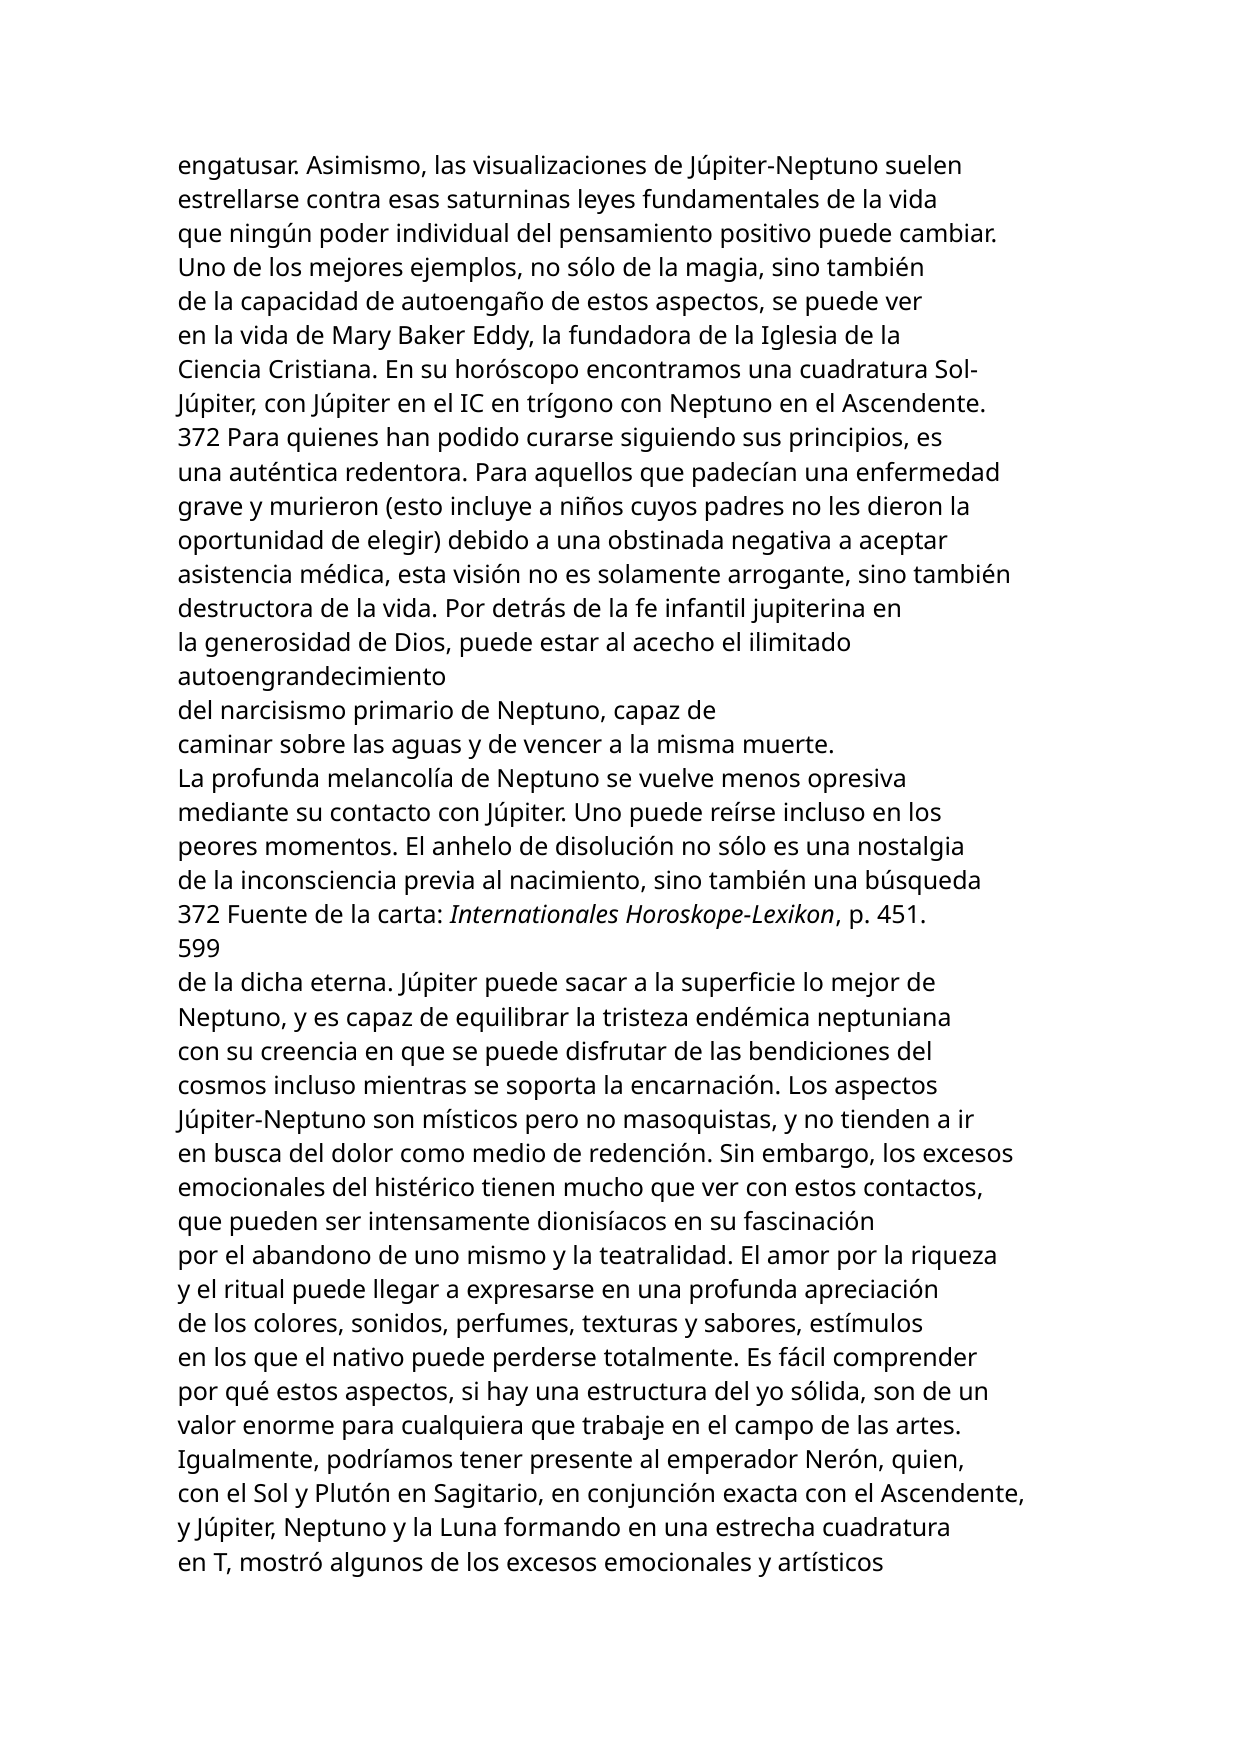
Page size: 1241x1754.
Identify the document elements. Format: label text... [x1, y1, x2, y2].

text engatusar. Asimismo, las visualizaciones de Júpiter-Neptuno suelen [177, 148, 1063, 182]
text peores momentos. El anhelo de disolución no sólo es una nostalgia [177, 829, 1063, 863]
text de los colores, sonidos, perfumes, texturas y sabores, estímulos [177, 1306, 1063, 1340]
text estrellarse contra esas saturninas leyes fundamentales de la vida [177, 182, 1063, 216]
text 372 Fuente de la carta: Internationales Horoskope-Lexikon, p. 451. [177, 897, 1063, 931]
text con su creencia en que se puede disfrutar de las bendiciones del [177, 1033, 1063, 1067]
text mediante su contacto con Júpiter. Uno puede reírse incluso en los [177, 795, 1063, 829]
text oportunidad de elegir) debido a una obstinada negativa a aceptar [177, 522, 1063, 556]
text de la inconsciencia previa al nacimiento, sino también una búsqueda [177, 863, 1063, 897]
text por qué estos aspectos, si hay una estructura del yo sólida, son de un [177, 1374, 1063, 1408]
text de la capacidad de autoengaño de estos aspectos, se puede ver [177, 284, 1063, 318]
text grave y murieron (esto incluye a niños cuyos padres no les dieron la [177, 488, 1063, 522]
text Júpiter-Neptuno son místicos pero no masoquistas, y no tienden a ir [177, 1101, 1063, 1135]
text Igualmente, podríamos tener presente al emperador Nerón, quien, [177, 1442, 1063, 1476]
text valor enorme para cualquiera que trabaje en el campo de las artes. [177, 1408, 1063, 1442]
text Neptuno, y es capaz de equilibrar la tristeza endémica neptuniana [177, 999, 1063, 1033]
text en la vida de Mary Baker Eddy, la fundadora de la Iglesia de la [177, 318, 1063, 352]
text en los que el nativo puede perderse totalmente. Es fácil comprender [177, 1340, 1063, 1374]
text cosmos incluso mientras se soporta la encarnación. Los aspectos [177, 1067, 1063, 1101]
text Júpiter, con Júpiter en el IC en trígono con Neptuno en el Ascendente. [177, 386, 1063, 420]
text asistencia médica, esta visión no es solamente arrogante, sino también [177, 556, 1063, 590]
text del narcisismo primario de Neptuno, capaz de [177, 693, 1063, 727]
text que ningún poder individual del pensamiento positivo puede cambiar. [177, 216, 1063, 250]
text la generosidad de Dios, puede estar al acecho el ilimitado autoengrandecimiento [177, 624, 1063, 693]
text caminar sobre las aguas y de vencer a la misma muerte. [177, 727, 1063, 761]
text y el ritual puede llegar a expresarse en una profunda apreciación [177, 1272, 1063, 1306]
text de la dicha eterna. Júpiter puede sacar a la superficie lo mejor de [177, 965, 1063, 999]
text Ciencia Cristiana. En su horóscopo encontramos una cuadratura Sol- [177, 352, 1063, 386]
text una auténtica redentora. Para aquellos que padecían una enfermedad [177, 454, 1063, 488]
text con el Sol y Plutón en Sagitario, en conjunción exacta con el Ascendente, [177, 1476, 1063, 1510]
text Uno de los mejores ejemplos, no sólo de la magia, sino también [177, 250, 1063, 284]
text 599 [177, 931, 1063, 965]
text en busca del dolor como medio de redención. Sin embargo, los excesos [177, 1135, 1063, 1169]
text 372 Para quienes han podido curarse siguiendo sus principios, es [177, 420, 1063, 454]
text La profunda melancolía de Neptuno se vuelve menos opresiva [177, 761, 1063, 795]
text en T, mostró algunos de los excesos emocionales y artísticos [177, 1544, 1063, 1578]
text por el abandono de uno mismo y la teatralidad. El amor por la riqueza [177, 1238, 1063, 1272]
text y Júpiter, Neptuno y la Luna formando en una estrecha cuadratura [177, 1510, 1063, 1544]
text que pueden ser intensamente dionisíacos en su fascinación [177, 1203, 1063, 1238]
text destructora de la vida. Por detrás de la fe infantil jupiterina en [177, 590, 1063, 624]
text emocionales del histérico tienen mucho que ver con estos contactos, [177, 1169, 1063, 1203]
